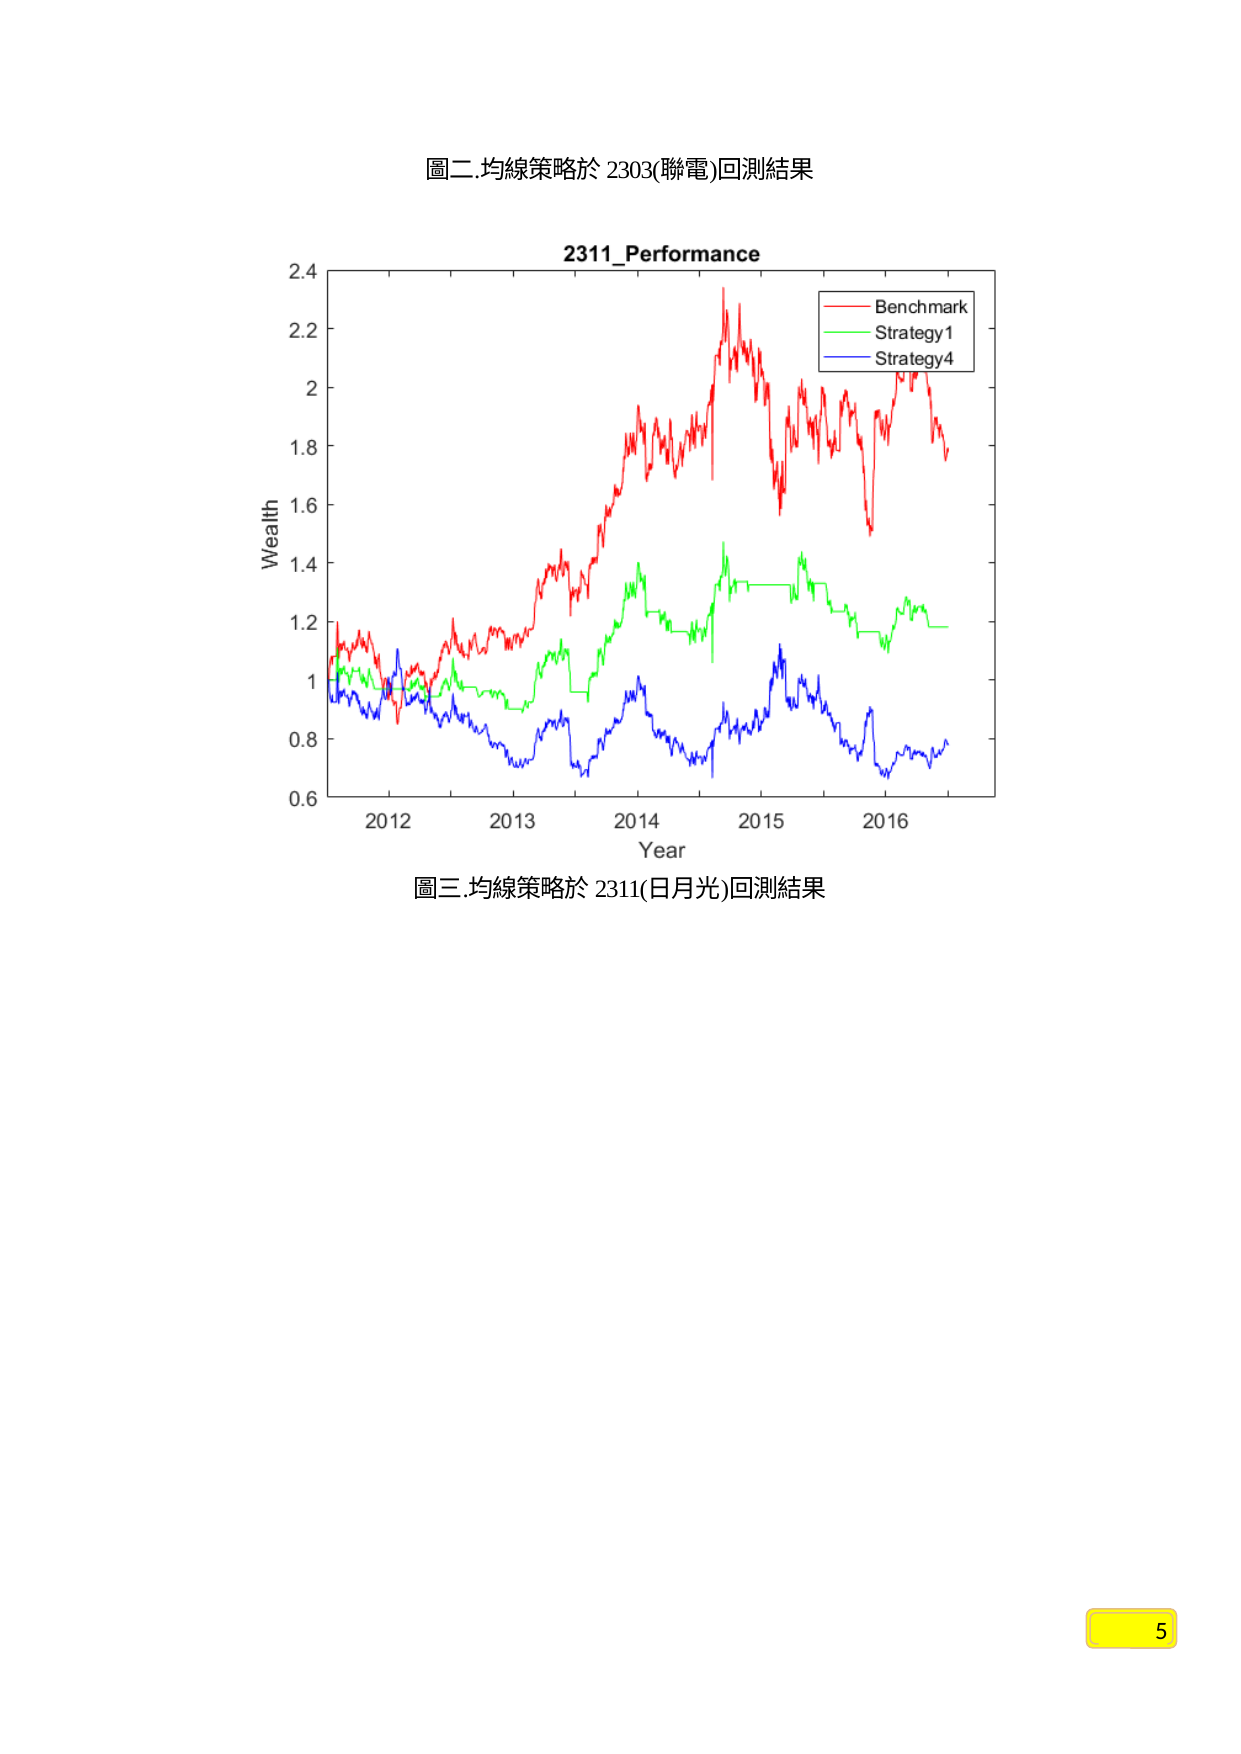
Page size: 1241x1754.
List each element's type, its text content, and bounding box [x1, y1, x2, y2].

picture [215, 222, 1077, 869]
title 圖二.均線策略於2303(聯電)回測結果 [150, 150, 1090, 186]
title 圖三.均線策略於2311(日月光)回測結果 [150, 868, 1090, 905]
